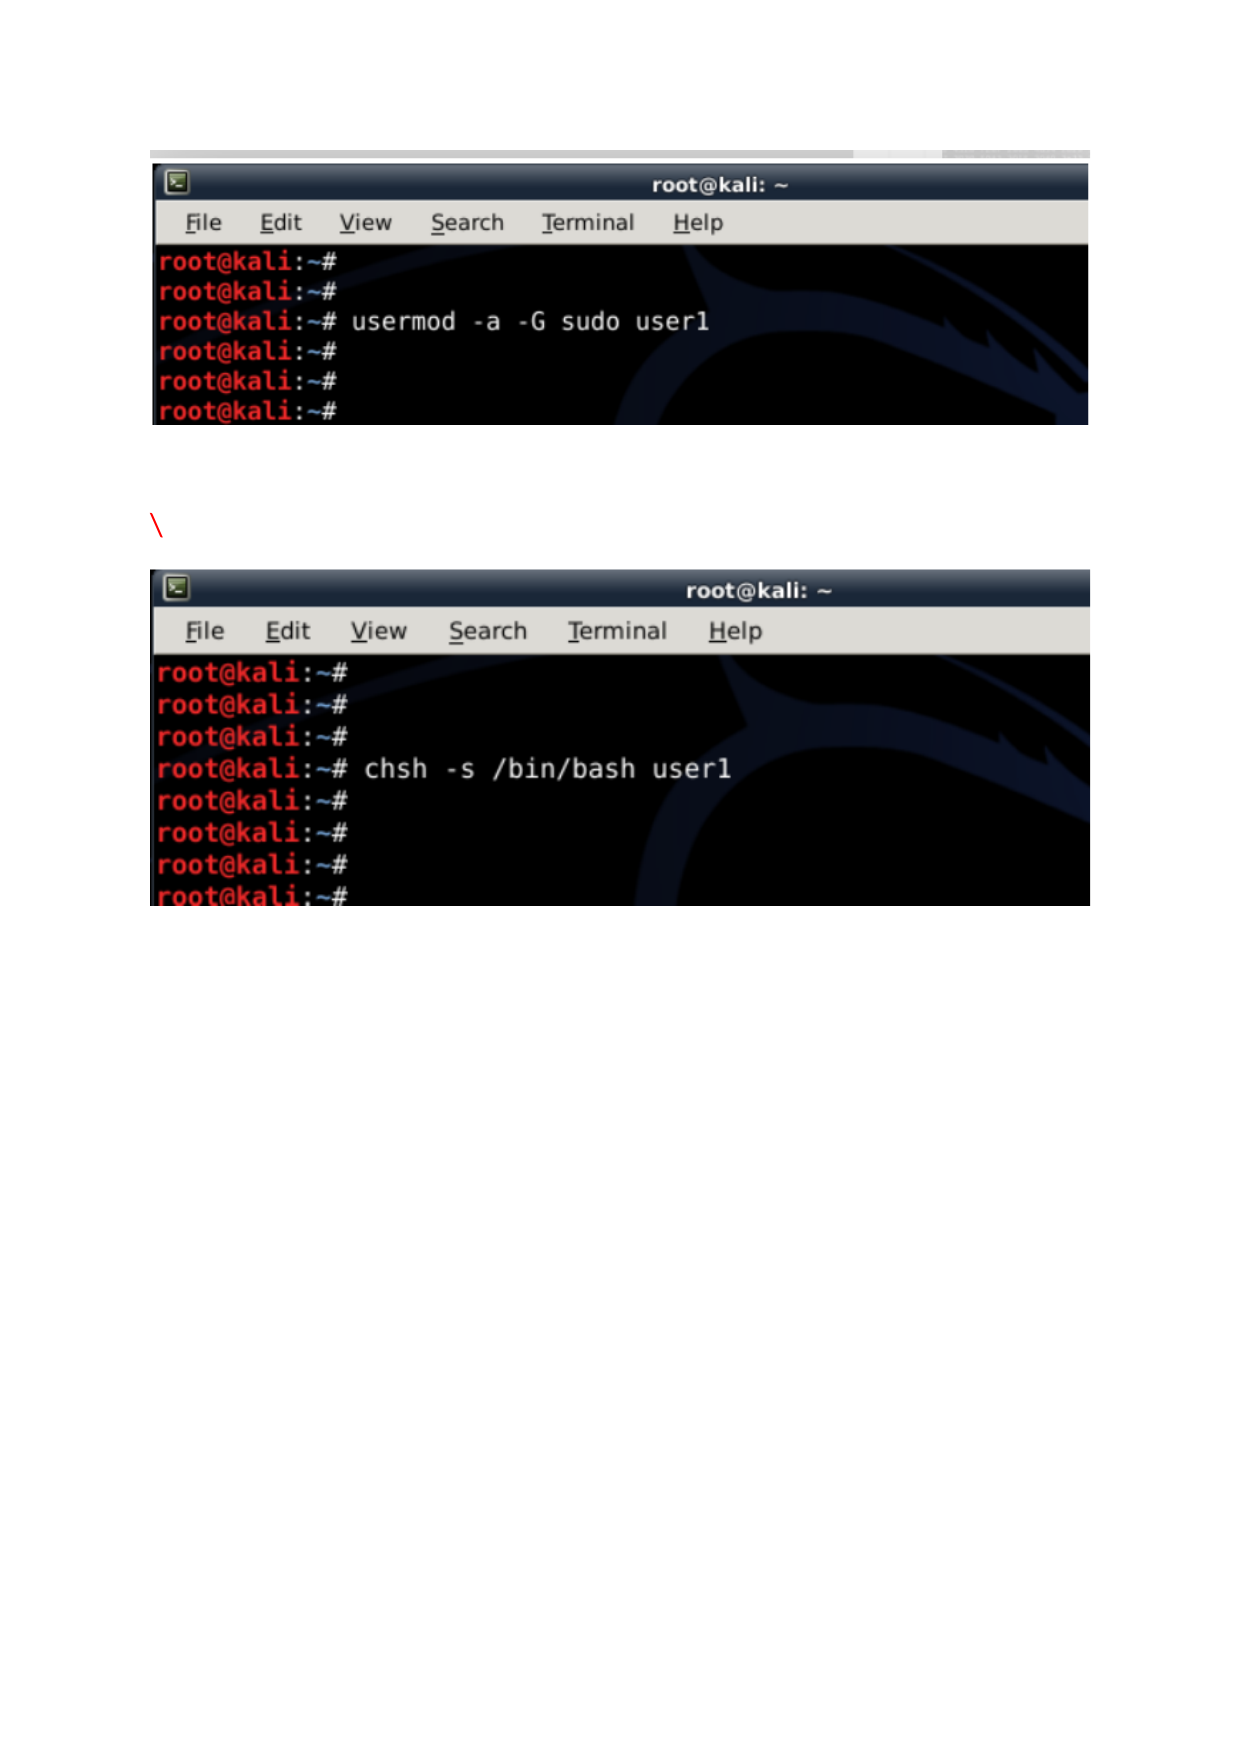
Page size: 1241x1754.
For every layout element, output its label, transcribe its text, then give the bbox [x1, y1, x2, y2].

picture [150, 150, 1091, 425]
picture [150, 564, 1091, 906]
text \ [150, 504, 1090, 545]
